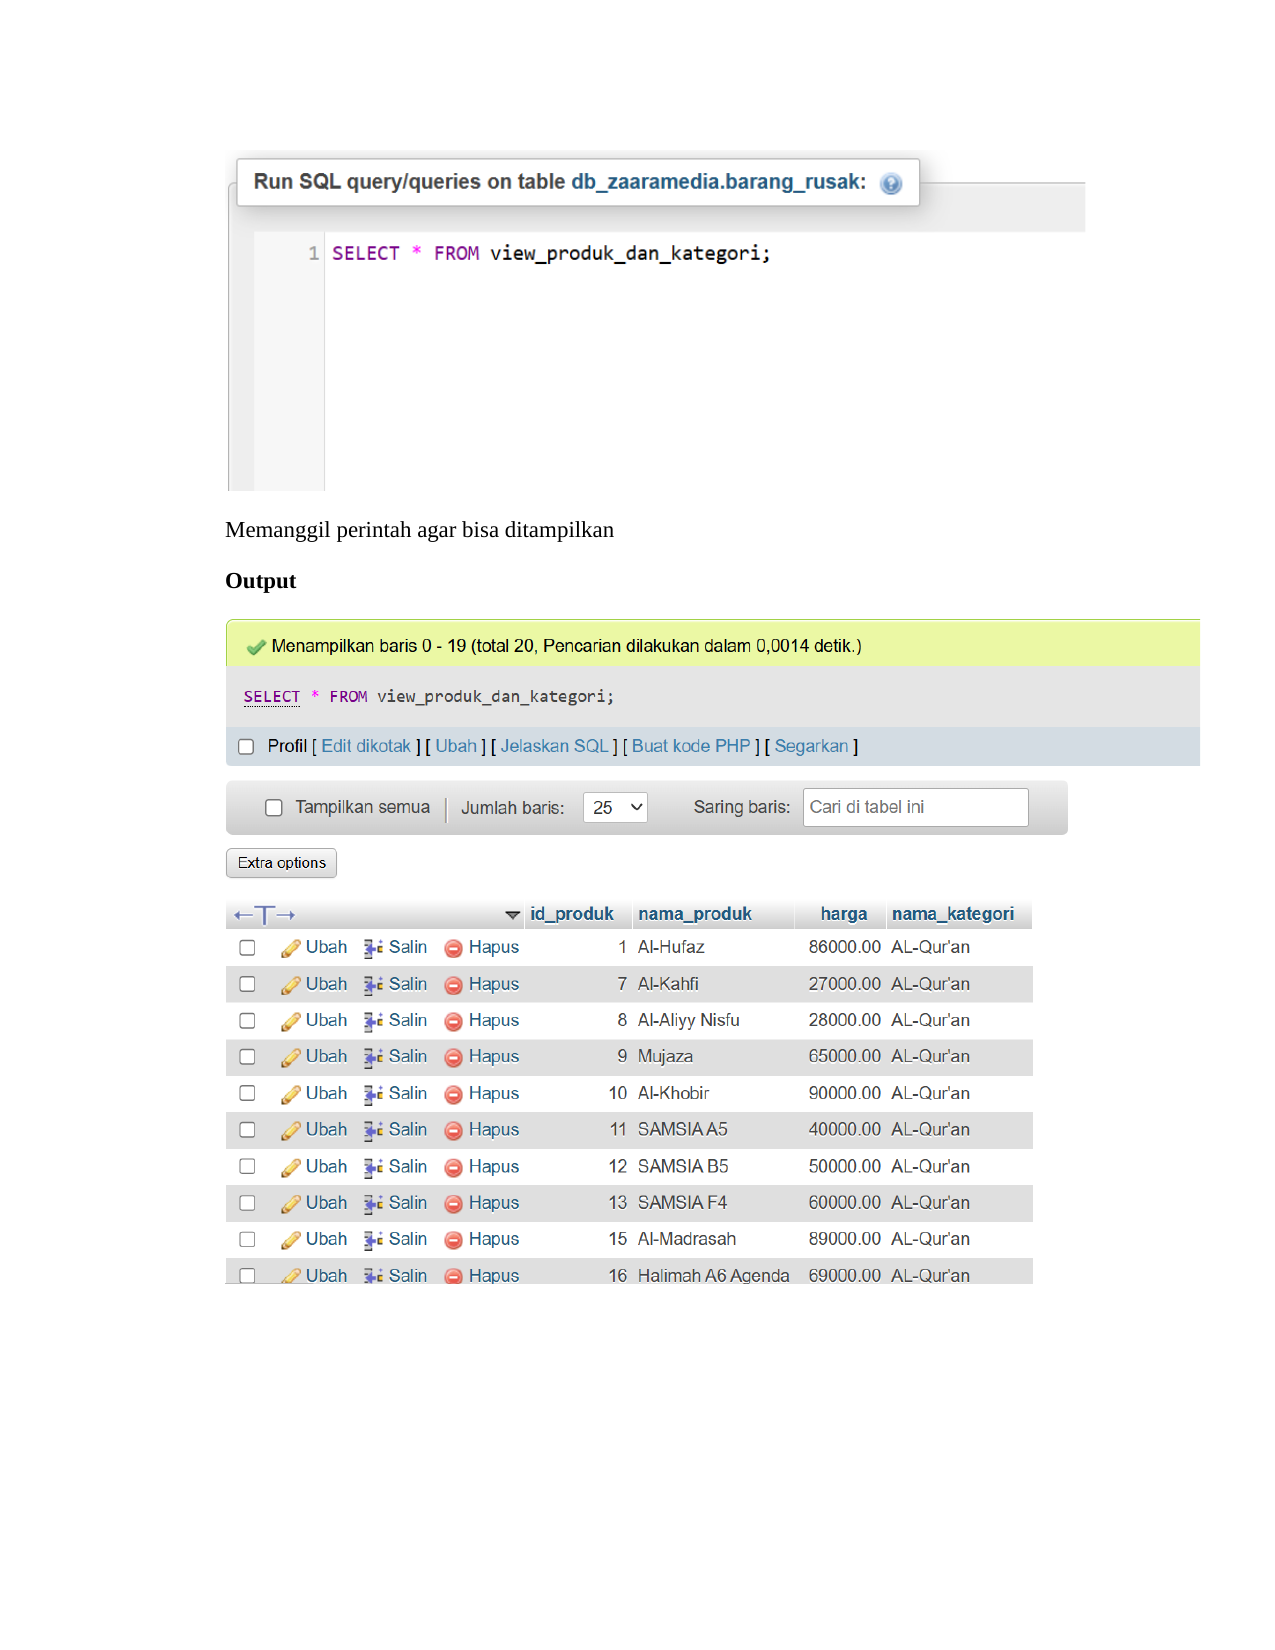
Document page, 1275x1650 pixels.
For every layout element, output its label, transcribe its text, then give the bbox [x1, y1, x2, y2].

picture [225, 150, 1086, 491]
text Memanggil perintah agar bisa ditampilkan [225, 516, 1125, 542]
text Output [225, 567, 1125, 593]
picture [225, 617, 1200, 1284]
